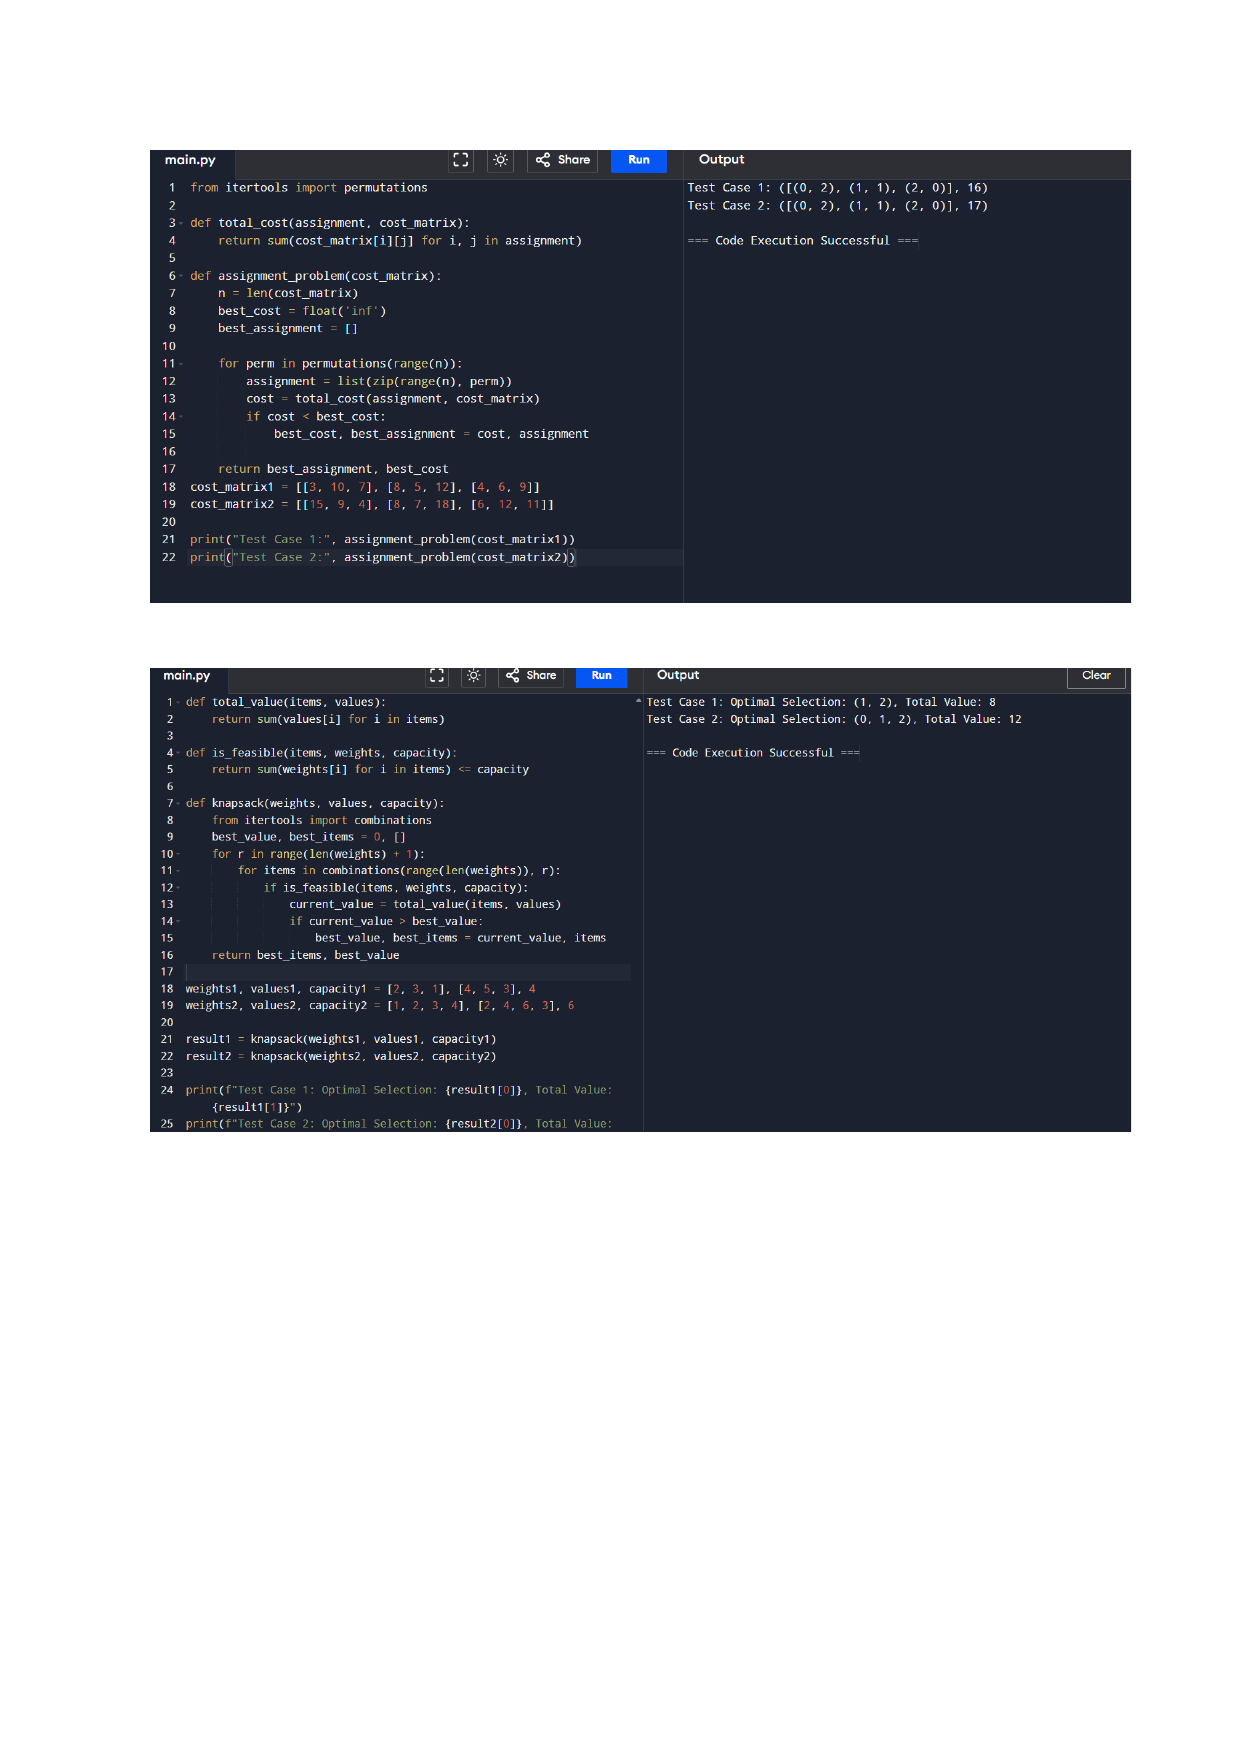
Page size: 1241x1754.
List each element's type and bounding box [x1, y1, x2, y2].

picture [150, 150, 1132, 603]
picture [150, 668, 1132, 1132]
